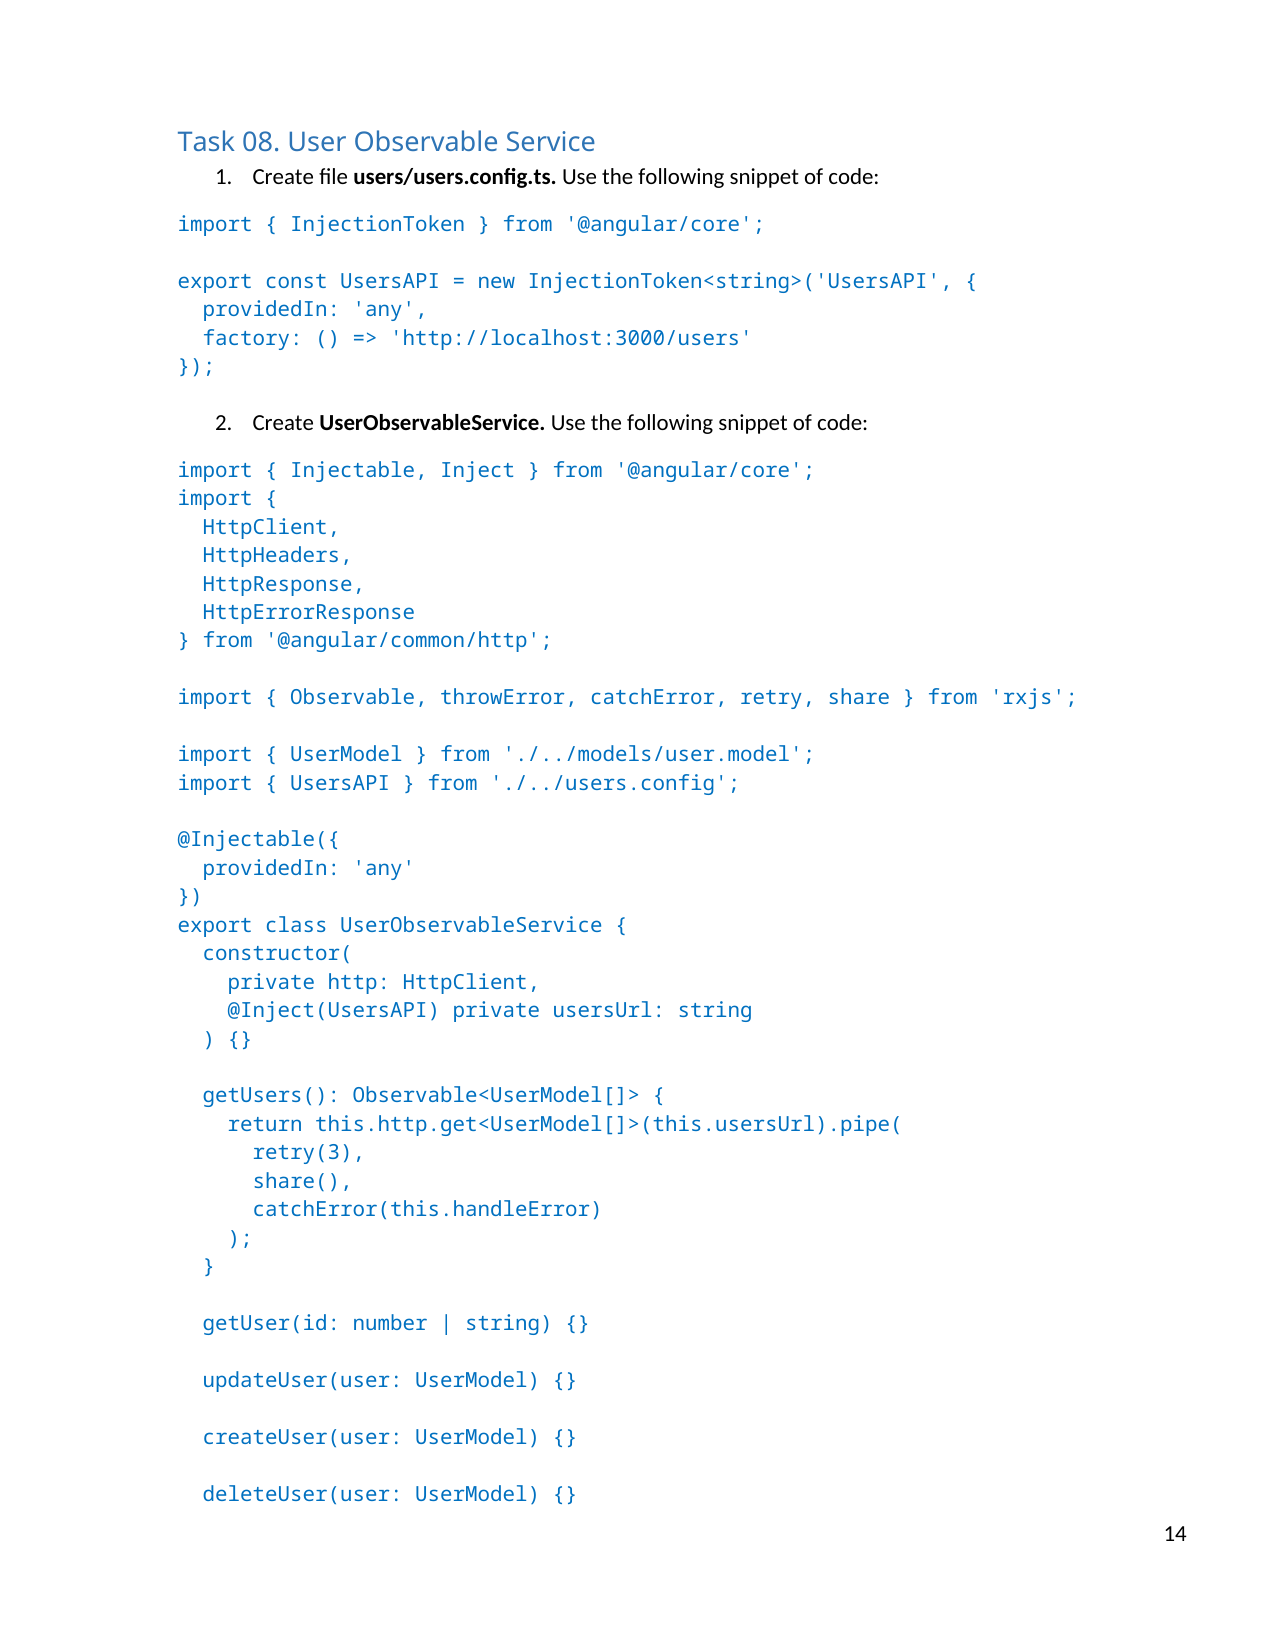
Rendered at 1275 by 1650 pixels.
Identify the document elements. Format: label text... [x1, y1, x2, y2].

text deleteUser(user: UserModel) {} [177, 1479, 1186, 1507]
text retry(3), [177, 1137, 1186, 1166]
text HttpResponse, [177, 569, 1186, 597]
list Create UserObservableService. Use the following snippet of code: [215, 408, 1186, 436]
text factory: () => 'http://localhost:3000/users' [177, 323, 1186, 351]
text providedIn: 'any' [177, 853, 1186, 881]
text ) {} [177, 1024, 1186, 1052]
text HttpHeaders, [177, 540, 1186, 569]
text HttpClient, [177, 512, 1186, 540]
text export const UsersAPI = new InjectionToken<string>('UsersAPI', { [177, 266, 1186, 294]
text share(), [177, 1166, 1186, 1194]
text ); [177, 1223, 1186, 1251]
text private http: HttpClient, [177, 967, 1186, 995]
text providedIn: 'any', [177, 294, 1186, 323]
text HttpErrorResponse [177, 597, 1186, 626]
text } from '@angular/common/http'; [177, 626, 1186, 654]
text import { UsersAPI } from './../users.config'; [177, 768, 1186, 796]
text }) [177, 881, 1186, 910]
text }); [177, 351, 1186, 379]
text import { UserModel } from './../models/user.model'; [177, 739, 1186, 768]
text catchError(this.handleError) [177, 1194, 1186, 1223]
text import { InjectionToken } from '@angular/core'; [177, 209, 1186, 237]
subtitle Task 08. User Observable Service [177, 122, 1186, 159]
text import { Observable, throwError, catchError, retry, share } from 'rxjs'; [177, 682, 1186, 711]
text import { [177, 483, 1186, 512]
text import { Injectable, Inject } from '@angular/core'; [177, 455, 1186, 483]
list Create file users/users.config.ts. Use the following snippet of code: [215, 162, 1186, 190]
text export class UserObservableService { [177, 910, 1186, 938]
text @Inject(UsersAPI) private usersUrl: string [177, 995, 1186, 1024]
text getUsers(): Observable<UserModel[]> { [177, 1081, 1186, 1109]
text @Injectable({ [177, 824, 1186, 853]
text getUser(id: number | string) {} [177, 1308, 1186, 1336]
text createUser(user: UserModel) {} [177, 1422, 1186, 1450]
text updateUser(user: UserModel) {} [177, 1365, 1186, 1393]
text constructor( [177, 938, 1186, 967]
text } [177, 1251, 1186, 1279]
text return this.http.get<UserModel[]>(this.usersUrl).pipe( [177, 1109, 1186, 1137]
